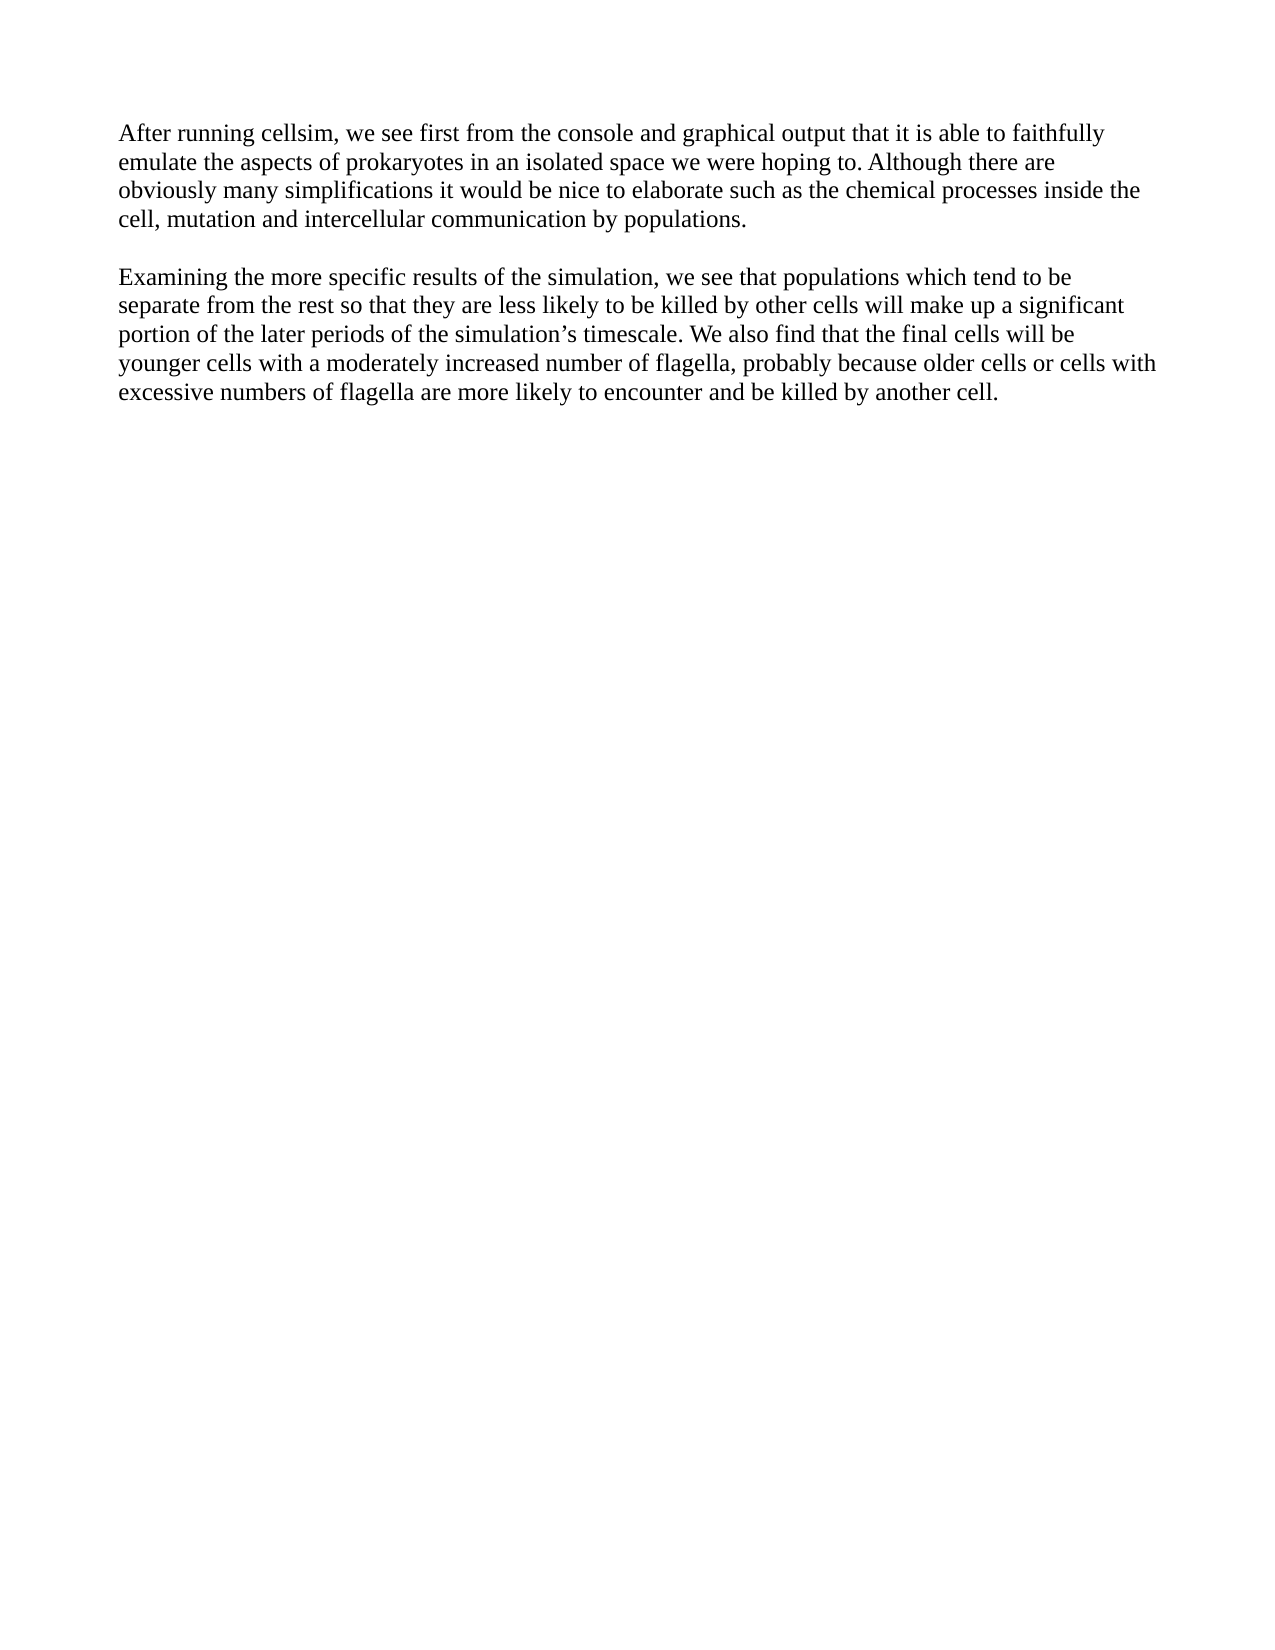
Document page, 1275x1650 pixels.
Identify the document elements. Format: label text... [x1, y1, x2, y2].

text After running cellsim, we see first from the console and graphical output that it is able to faithfully emulate the aspects of prokaryotes in an isolated space we were hoping to. Although there are obviously many simplifications it would be nice to elaborate such as the chemical processes inside the cell, mutation and intercellular communication by populations. [118, 118, 1157, 233]
text Examining the more specific results of the simulation, we see that populations which tend to be separate from the rest so that they are less likely to be killed by other cells will make up a significant portion of the later periods of the simulation’s timescale. We also find that the final cells will be younger cells with a moderately increased number of flagella, probably because older cells or cells with excessive numbers of flagella are more likely to encounter and be killed by another cell. [118, 262, 1157, 406]
